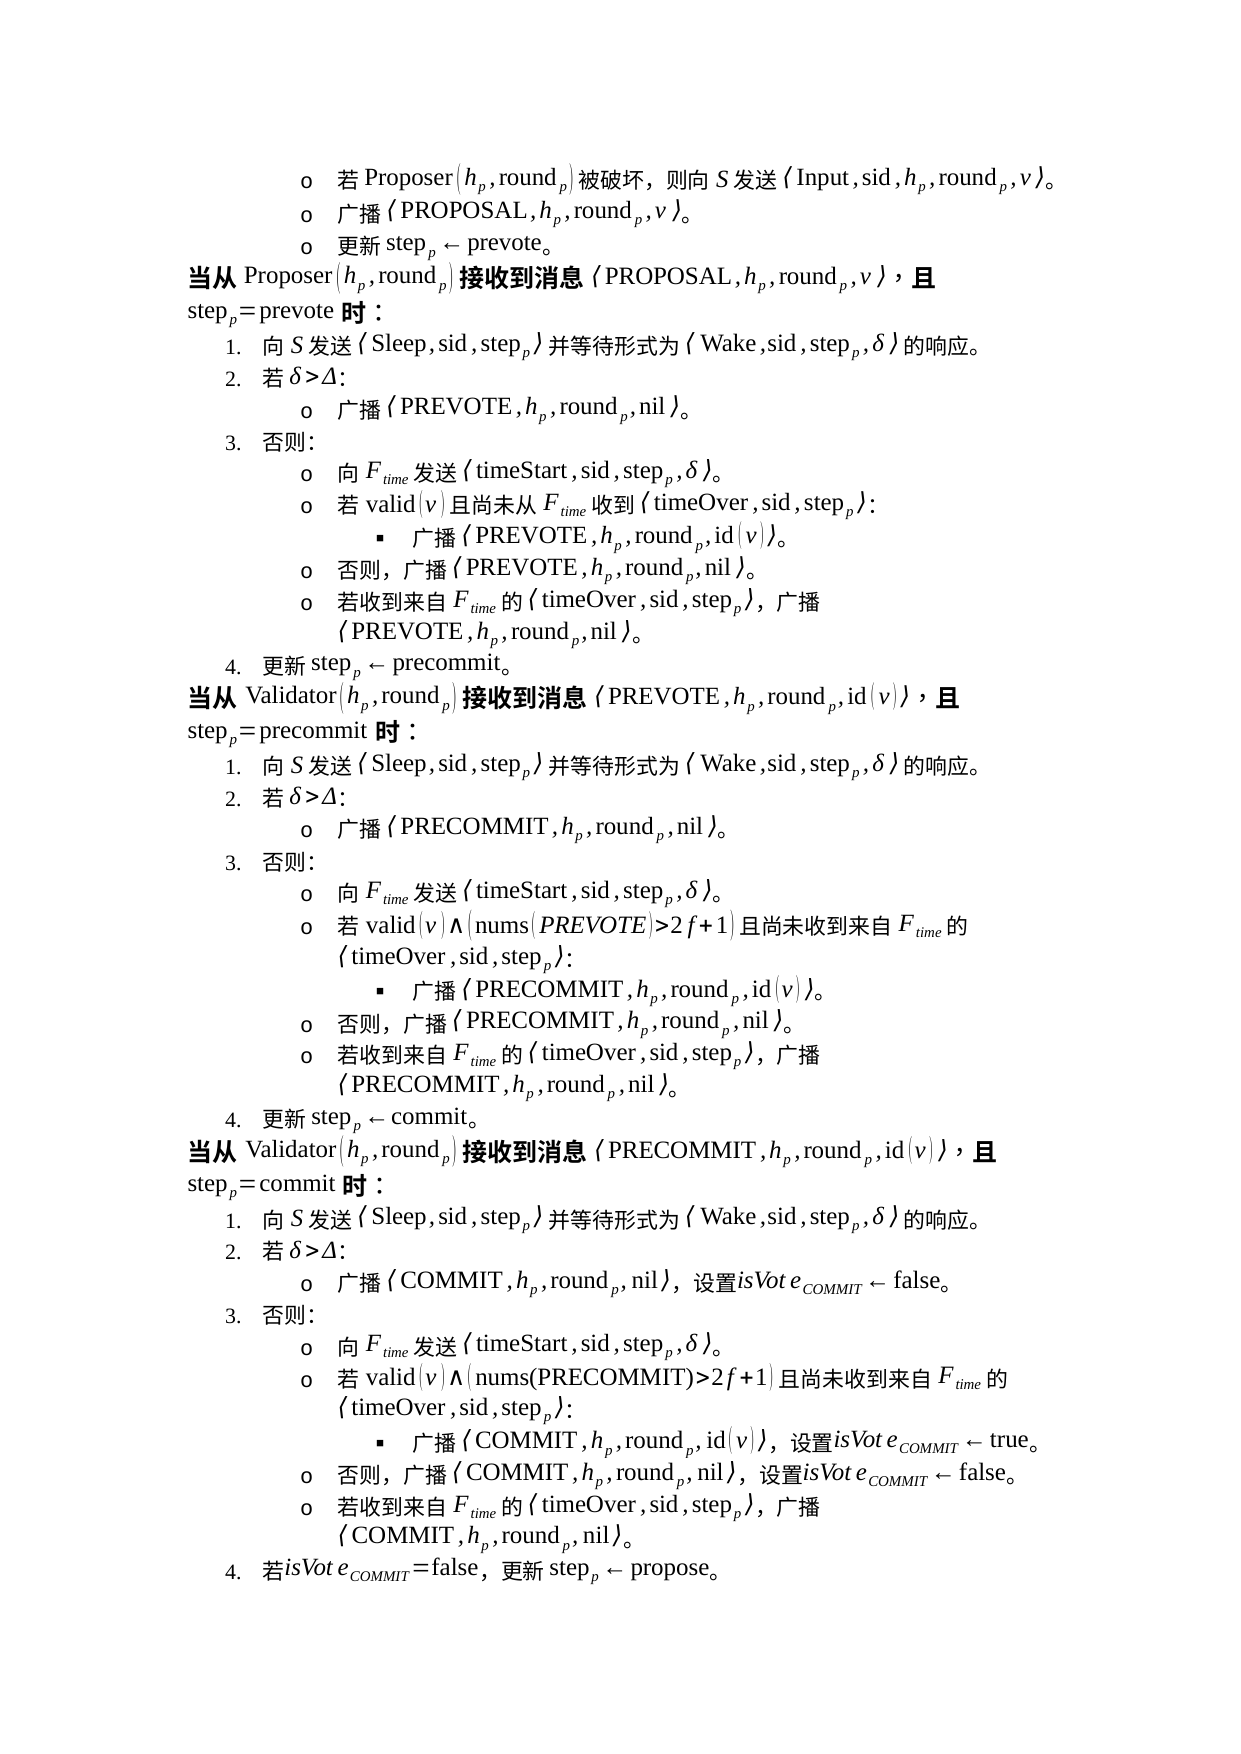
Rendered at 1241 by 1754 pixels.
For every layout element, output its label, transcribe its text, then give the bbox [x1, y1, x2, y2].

list 若收到来自 的 ，广播 。 [300, 585, 1053, 649]
text 当从 接收到消息 ，且 时： [187, 680, 1053, 749]
list 若 ： [225, 1234, 1053, 1266]
list 向 发送 。 [300, 876, 1053, 908]
list 若 ： [225, 781, 1053, 812]
list 更新 。 [225, 1102, 1053, 1134]
list 广播 ，设置。 [300, 1266, 1053, 1298]
list 广播 。 [375, 974, 1053, 1007]
list 若收到来自 的 ，广播 。 [300, 1490, 1053, 1554]
list 更新 。 [225, 649, 1053, 680]
list 向 发送 并等待形式为 的响应。 [225, 749, 1053, 781]
list 否则，广播 。 [300, 1007, 1053, 1038]
list 更新 。 [300, 229, 1053, 261]
list 广播 。 [375, 520, 1053, 553]
list 否则： [225, 1298, 1053, 1329]
list 向 发送 并等待形式为 的响应。 [225, 1203, 1053, 1234]
list 否则： [225, 844, 1053, 876]
list 广播 。 [300, 197, 1053, 229]
list 若，更新 。 [225, 1554, 1053, 1585]
list 向 发送 。 [300, 1329, 1053, 1362]
list 广播 。 [300, 812, 1053, 844]
list 广播 。 [300, 393, 1053, 425]
text 当从 接收到消息 ，且 时： [187, 261, 1053, 329]
list 若 且尚未从 收到 ： [300, 488, 1053, 520]
list 若 ： [225, 361, 1053, 393]
list 否则： [225, 425, 1053, 456]
text 当从 接收到消息 ，且 时： [187, 1134, 1053, 1203]
list 向 发送 并等待形式为 的响应。 [225, 329, 1053, 361]
list 若 且尚未收到来自 的 ： [300, 1362, 1053, 1425]
list 否则，广播 。 [300, 553, 1053, 585]
list 若收到来自 的 ，广播 。 [300, 1038, 1053, 1102]
list 若 被破坏，则向 发送 。 [300, 162, 1053, 197]
list 广播 ，设置。 [375, 1425, 1053, 1458]
list 若 且尚未收到来自 的 ： [300, 908, 1053, 974]
list 向 发送 。 [300, 456, 1053, 488]
list 否则，广播 ，设置。 [300, 1458, 1053, 1490]
